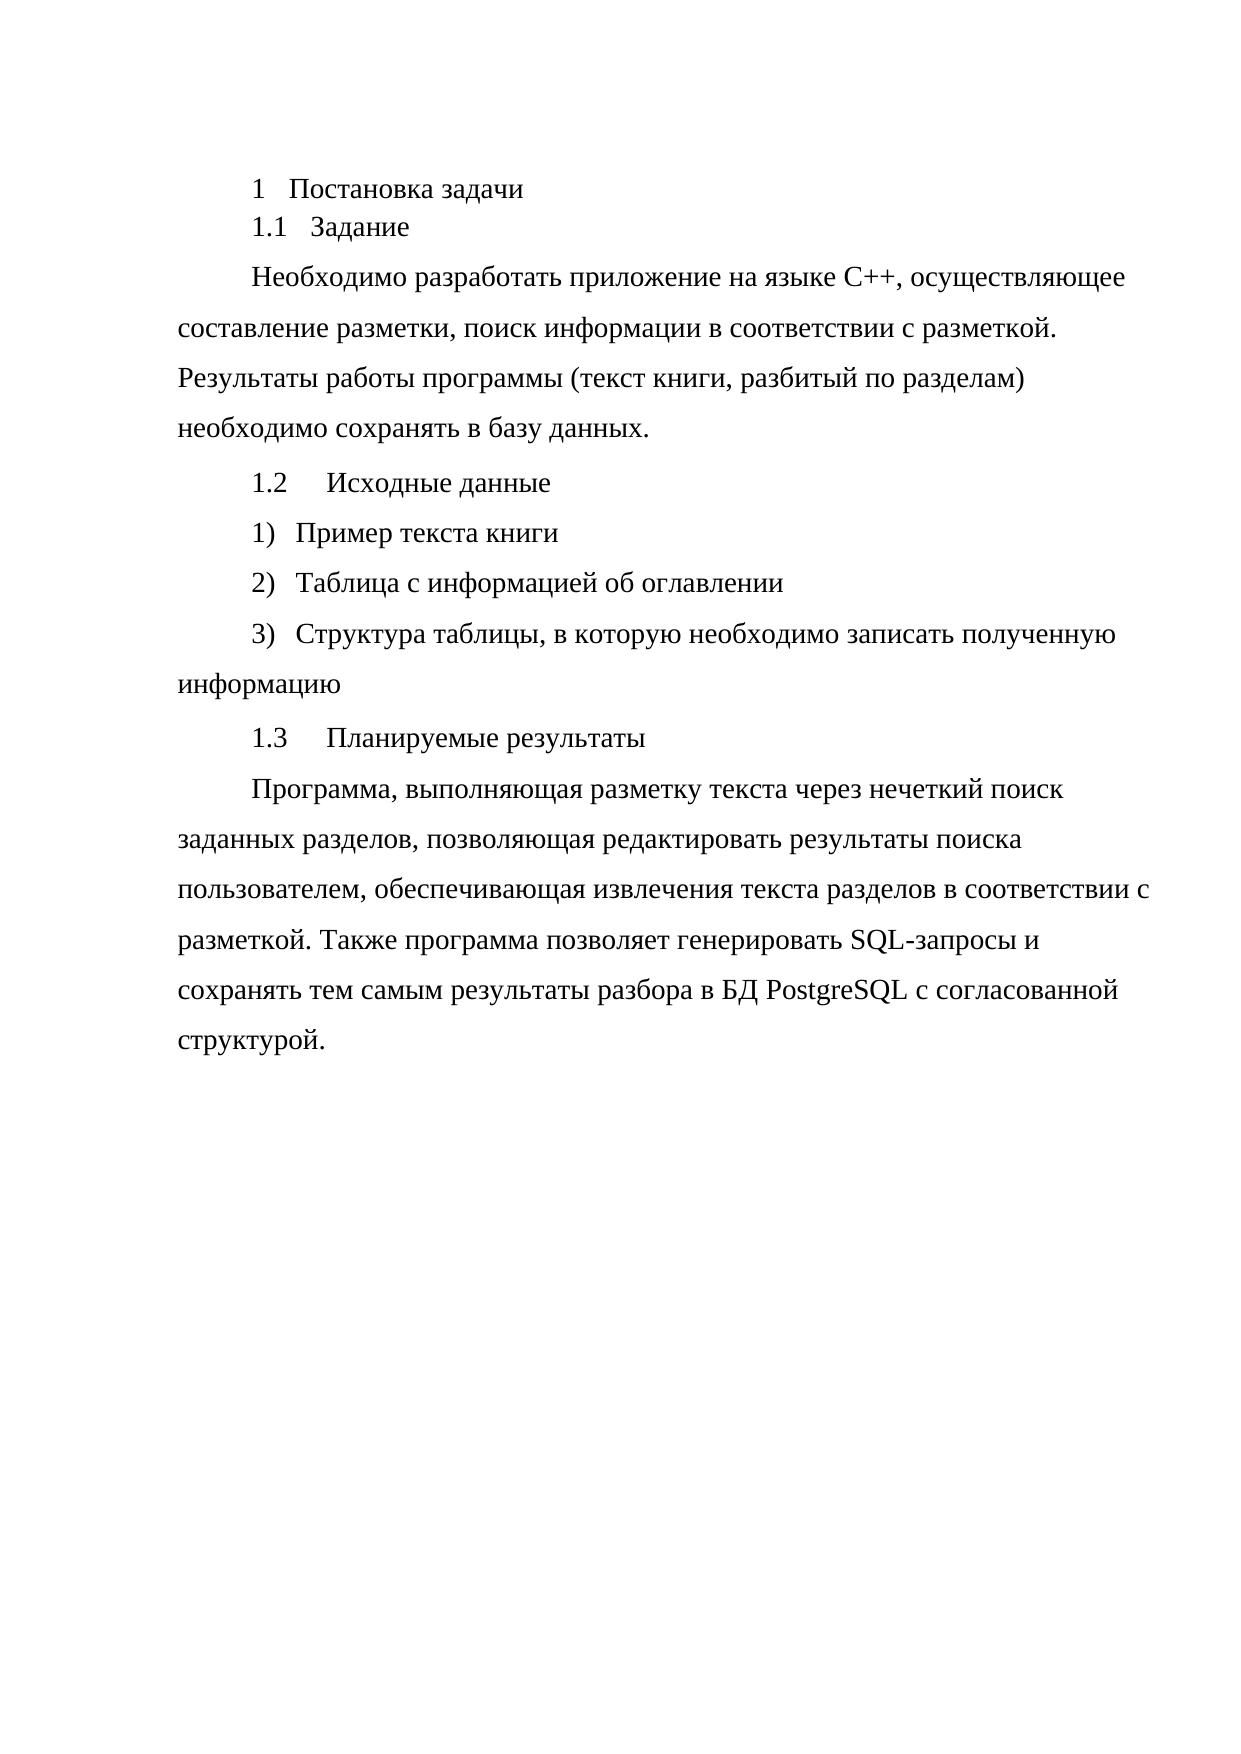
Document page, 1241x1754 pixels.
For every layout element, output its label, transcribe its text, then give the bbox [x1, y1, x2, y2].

list Пример текста книги [177, 515, 1152, 549]
subtitle Планируемые результаты [251, 721, 1152, 754]
subtitle Исходные данные [251, 465, 1152, 498]
subtitle Постановка задачи [251, 171, 1152, 205]
text Необходимо разработать приложение на языке С++, осуществляющее составление разметки, поиск информации в соответствии с разметкой. Результаты работы программы (текст книги, разбитый по разделам) необходимо сохранять в базу данных. [177, 259, 1152, 444]
list Структура таблицы, в которую необходимо записать полученную информацию [177, 616, 1152, 700]
text Программа, выполняющая разметку текста через нечеткий поиск заданных разделов, позволяющая редактировать результаты поиска пользователем, обеспечивающая извлечения текста разделов в соответствии с разметкой. Также программа позволяет генерировать SQL-запросы и сохранять тем самым результаты разбора в БД PostgreSQL с согласованной структурой. [177, 771, 1152, 1056]
subtitle Задание [177, 209, 1152, 243]
list Таблица с информацией об оглавлении [177, 566, 1152, 599]
